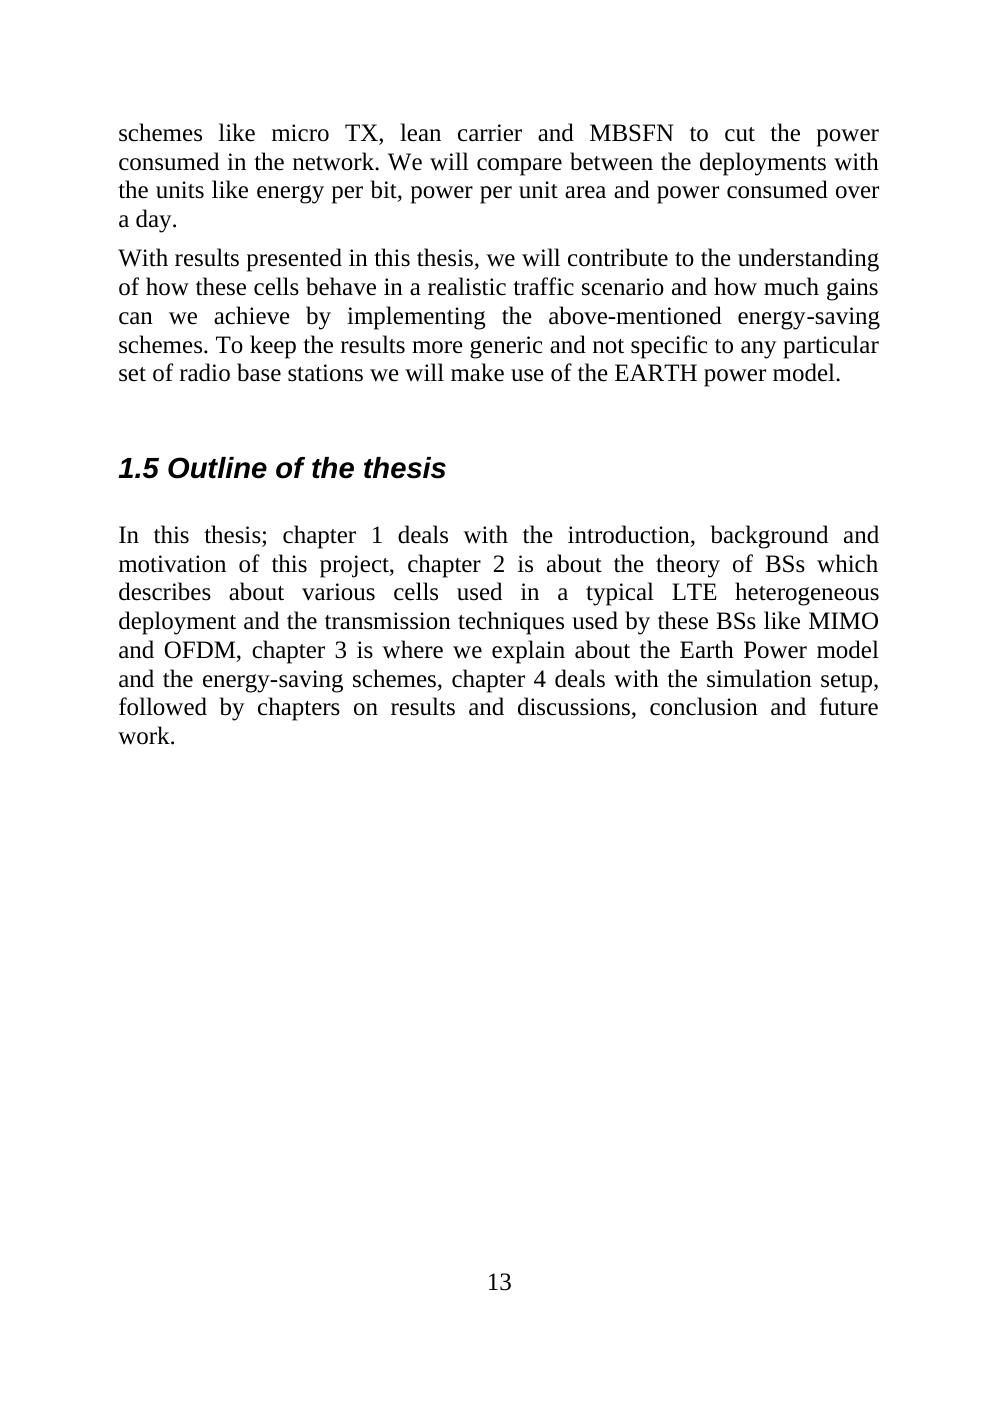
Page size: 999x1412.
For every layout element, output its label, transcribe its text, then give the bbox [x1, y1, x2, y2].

text In this thesis; chapter 1 deals with the introduction, background and motivation of this project, chapter 2 is about the theory of BSs which describes about various cells used in a typical LTE heterogeneous deployment and the transmission techniques used by these BSs like MIMO and OFDM, chapter 3 is where we explain about the Earth Power model and the energy-saving schemes, chapter 4 deals with the simulation setup, followed by chapters on results and discussions, conclusion and future work. [118, 520, 880, 750]
text With results presented in this thesis, we will contribute to the understanding of how these cells behave in a realistic traffic scenario and how much gains can we achieve by implementing the above-mentioned energy-saving schemes. To keep the results more generic and not specific to any particular set of radio base stations we will make use of the EARTH power model. [118, 243, 880, 387]
subtitle 1.5 Outline of the thesis [118, 451, 880, 485]
